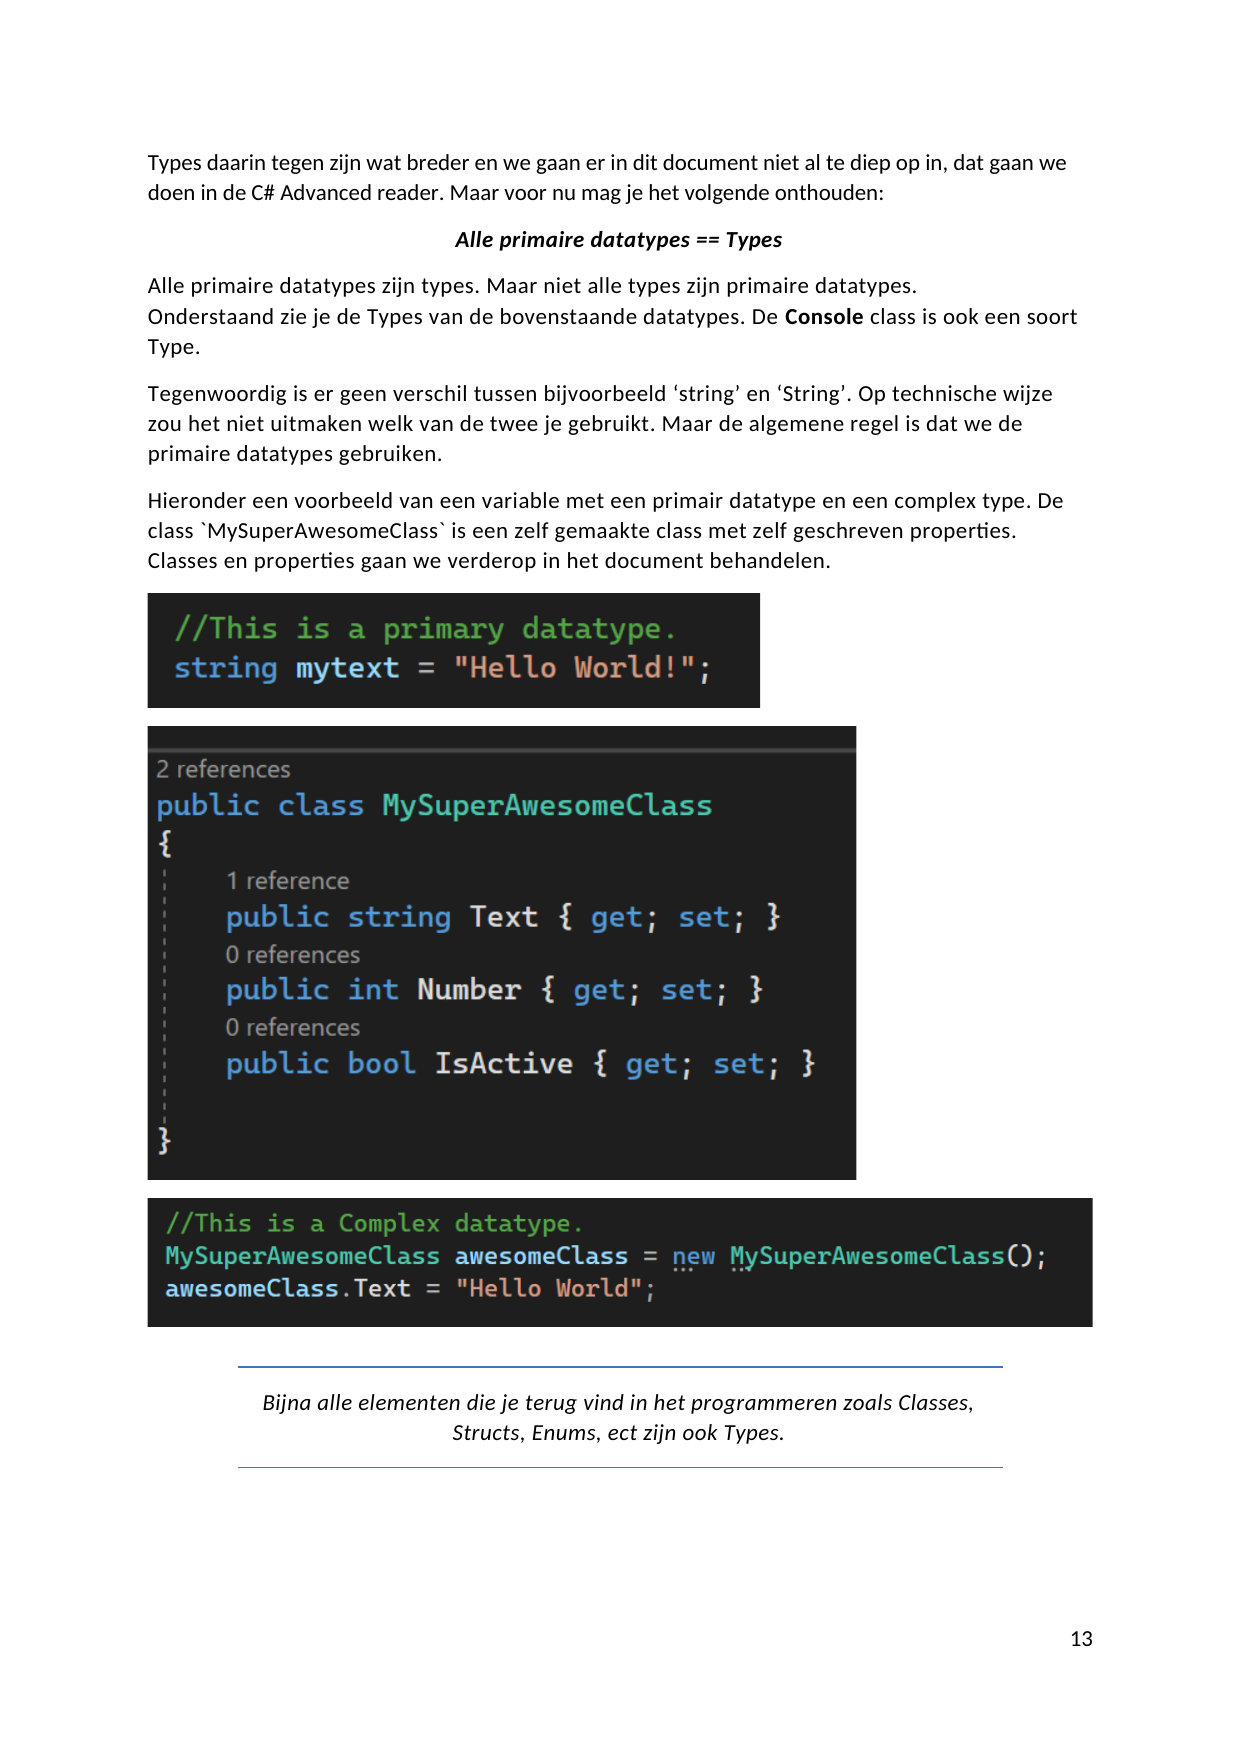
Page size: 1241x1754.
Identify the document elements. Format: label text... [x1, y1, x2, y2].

picture [147, 1198, 1093, 1327]
text Types daarin tegen zijn wat breder en we gaan er in dit document niet al te diep op in, dat gaan we doen in de C# Advanced reader. Maar voor nu mag je het volgende onthouden: [148, 148, 1093, 206]
text Bijna alle elementen die je terug vind in het programmeren zoals Classes, Structs, Enums, ect zijn ook Types. [238, 1368, 1003, 1467]
text Alle primaire datatypes == Types [148, 225, 1093, 253]
text Hieronder een voorbeeld van een variable met een primair datatype en een complex type. De class `MySuperAwesomeClass` is een zelf gemaakte class met zelf geschreven properties. Classes en properties gaan we verderop in het document behandelen. [148, 486, 1093, 574]
text Tegenwoordig is er geen verschil tussen bijvoorbeeld ‘string’ en ‘String’. Op technische wijze zou het niet uitmaken welk van de twee je gebruikt. Maar de algemene regel is dat we de primaire datatypes gebruiken. [148, 379, 1093, 467]
picture [147, 726, 857, 1180]
text Alle primaire datatypes zijn types. Maar niet alle types zijn primaire datatypes. Onderstaand zie je de Types van de bovenstaande datatypes. De Console class is ook een soort Type. [148, 272, 1093, 360]
picture [147, 593, 761, 708]
